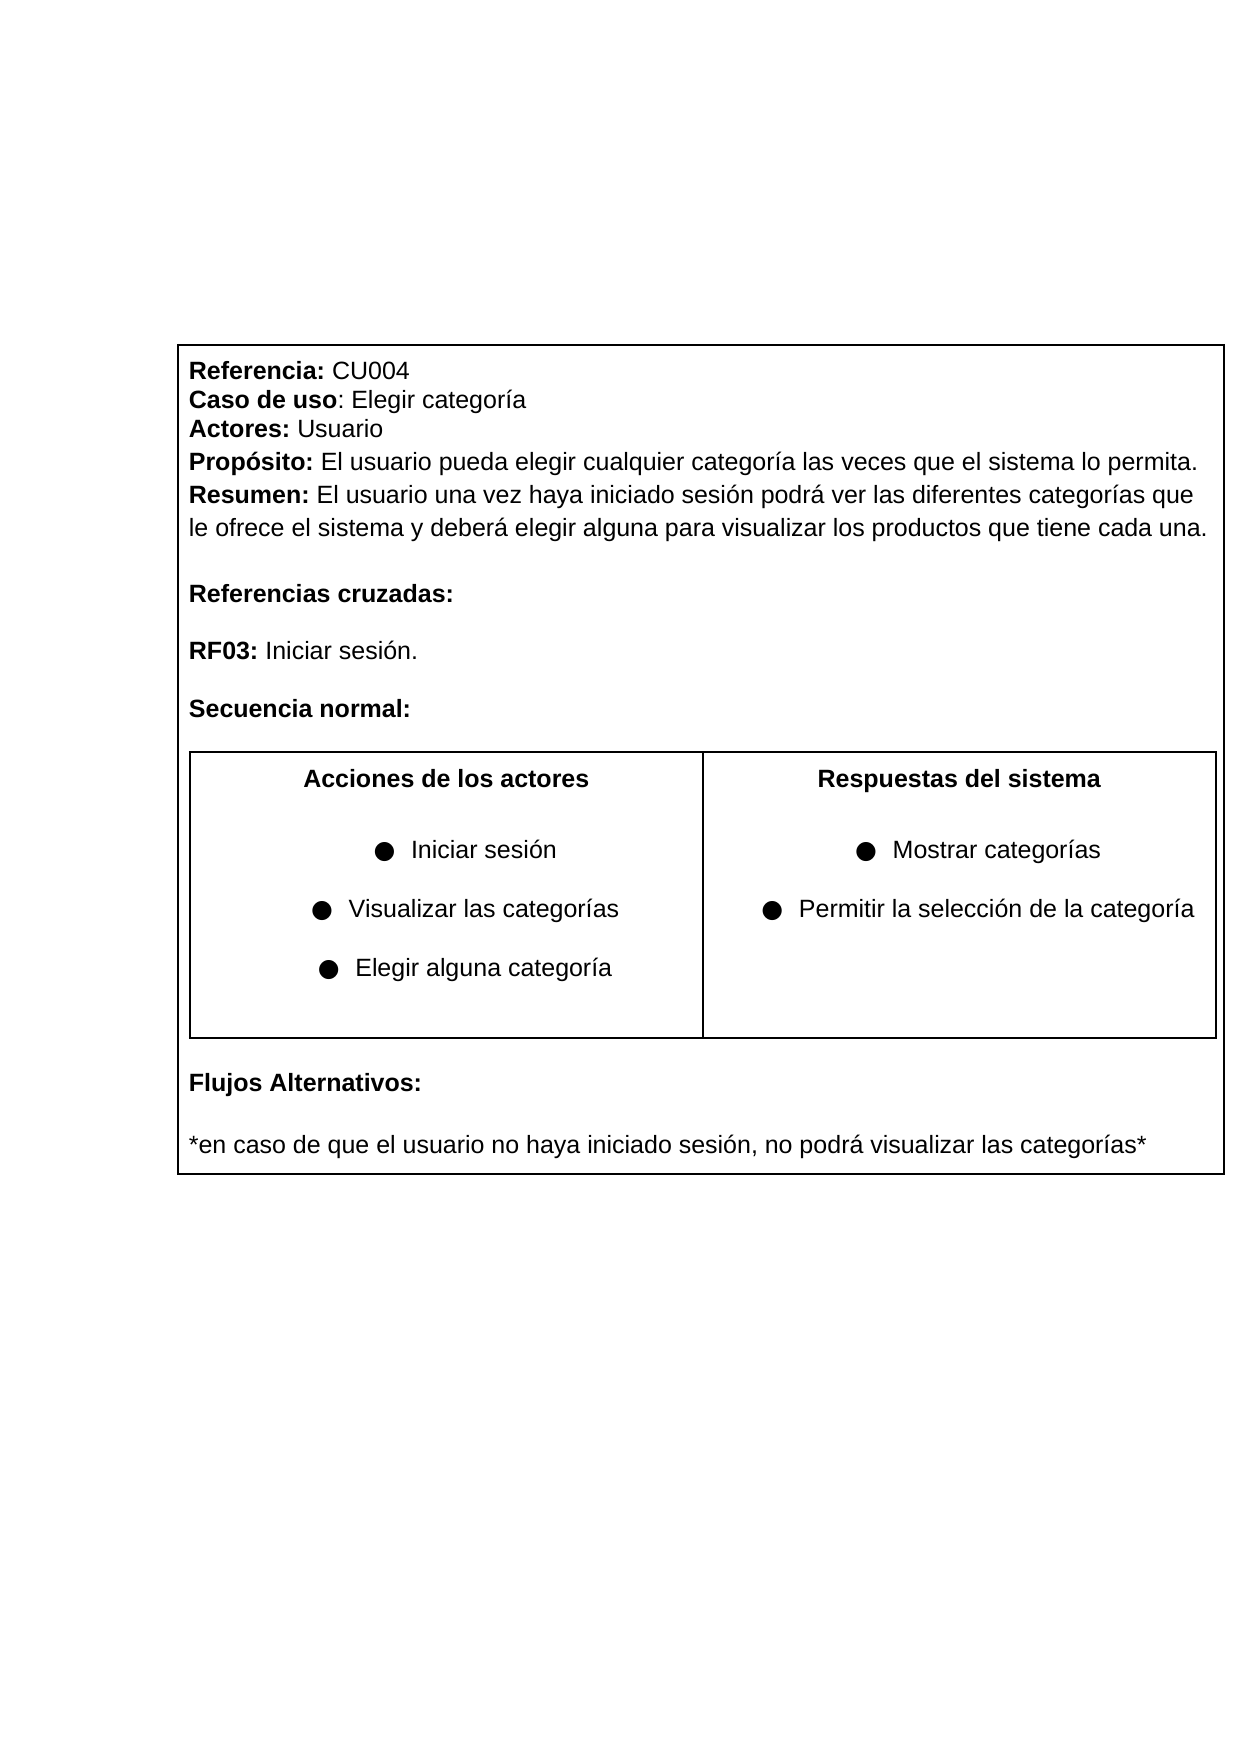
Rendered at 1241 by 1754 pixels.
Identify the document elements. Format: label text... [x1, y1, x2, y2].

table_header Referencia: CU004 Caso de uso: Elegir categoría Actores: Usuario Propósito: El usuario pueda elegir cualquier categoría las veces que el sistema lo permita. Resumen: El usuario una vez haya iniciado sesión podrá ver las diferentes categorías que le ofrece el sistema y deberá elegir alguna para visualizar los productos que tiene cada una. Referencias cruzadas: RF03: Iniciar sesión. Secuencia normal: Flujos Alternativos: *en caso de que el usuario no haya iniciado sesión, no podrá visualizar las categorías* [179, 346, 1223, 1173]
